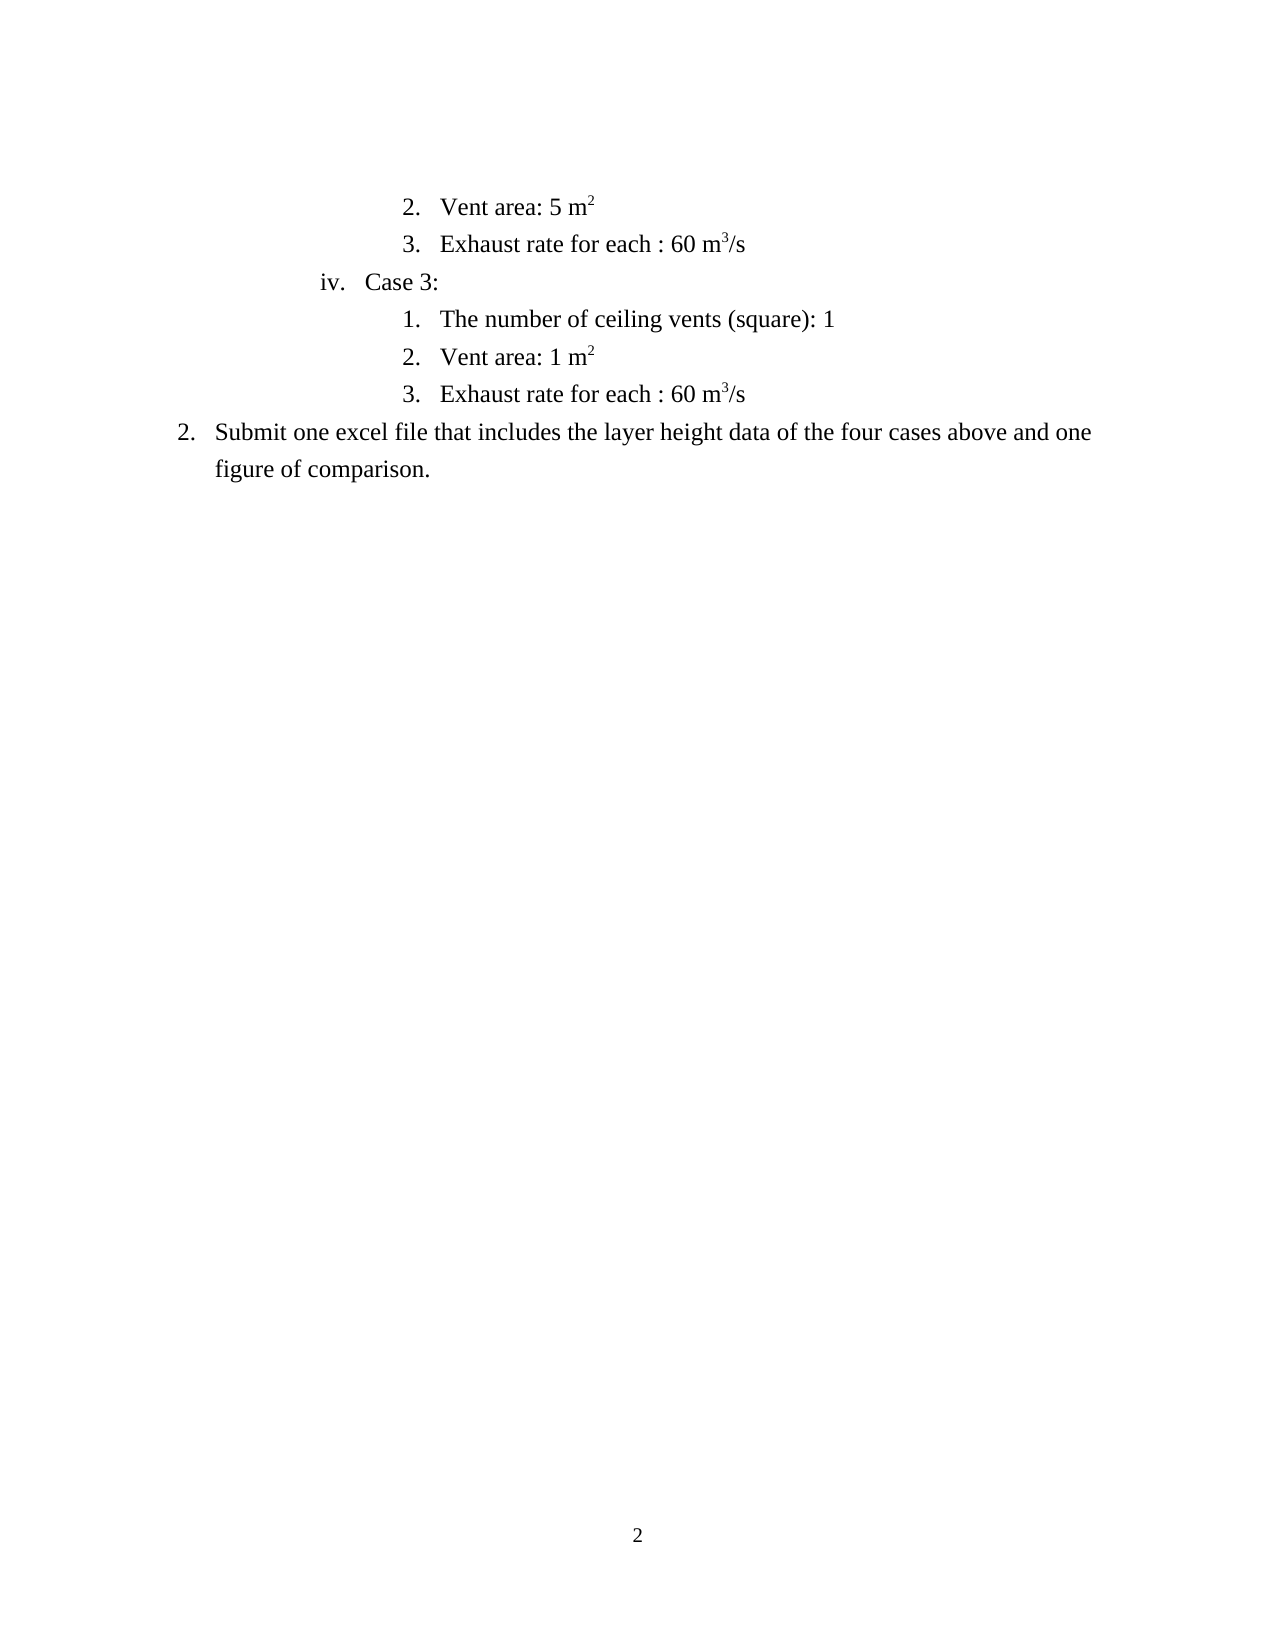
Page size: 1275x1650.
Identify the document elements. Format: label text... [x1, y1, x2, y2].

list Vent area: 1 m2 [402, 337, 1098, 375]
list Exhaust rate for each : 60 m3/s [402, 225, 1098, 262]
list The number of ceiling vents (square): 1 [402, 300, 1098, 337]
list Case 3: [346, 262, 1098, 300]
list Vent area: 5 m2 [402, 187, 1098, 225]
list Exhaust rate for each : 60 m3/s [402, 375, 1098, 412]
list Submit one excel file that includes the layer height data of the four cases above and one figure of comparison. [177, 412, 1098, 487]
